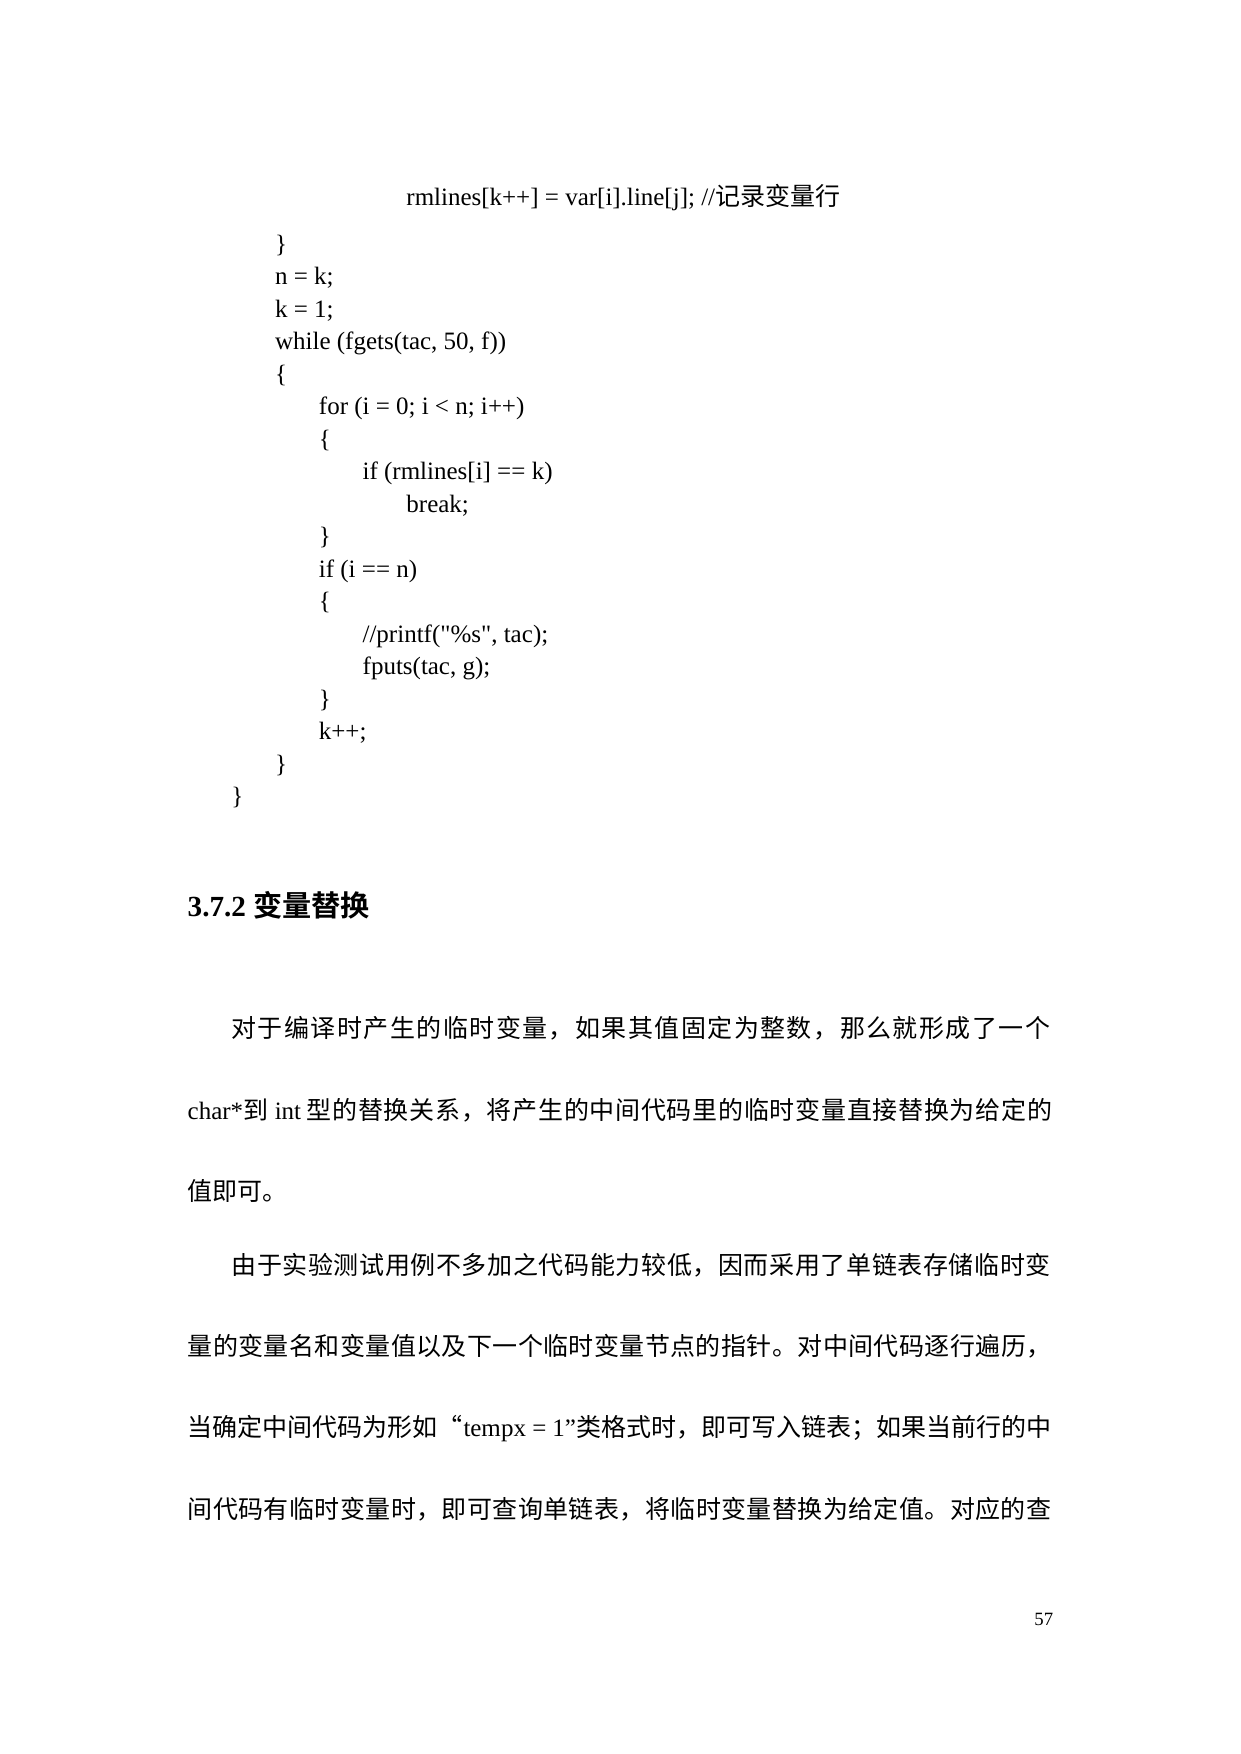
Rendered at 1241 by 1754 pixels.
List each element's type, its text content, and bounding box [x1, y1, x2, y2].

text } [187, 682, 1053, 714]
text rmlines[k++] = var[i].line[j]; //记录变量行 [187, 162, 1053, 227]
text if (rmlines[i] == k) [187, 454, 1053, 487]
text while (fgets(tac, 50, f)) [187, 324, 1053, 357]
text break; [187, 487, 1053, 519]
text if (i == n) [187, 552, 1053, 584]
subtitle 3.7.2 变量替换 [187, 872, 1053, 937]
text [187, 1231, 1053, 1540]
text } [187, 747, 1053, 779]
text n = k; [187, 259, 1053, 292]
text { [187, 584, 1053, 617]
text { [187, 422, 1053, 454]
text } [187, 227, 1053, 259]
text k++; [187, 714, 1053, 747]
text { [187, 357, 1053, 389]
text 对于编译时产生的临时变量，如果其值固定为整数，那么就形成了一个char*到int型的替换关系，将产生的中间代码里的临时变量直接替换为给定的值即可。 [187, 994, 1053, 1222]
text //printf("%s", tac); [187, 617, 1053, 649]
text fputs(tac, g); [187, 649, 1053, 682]
text k = 1; [187, 292, 1053, 324]
text } [187, 779, 1053, 812]
text } [187, 519, 1053, 552]
text for (i = 0; i < n; i++) [187, 389, 1053, 422]
